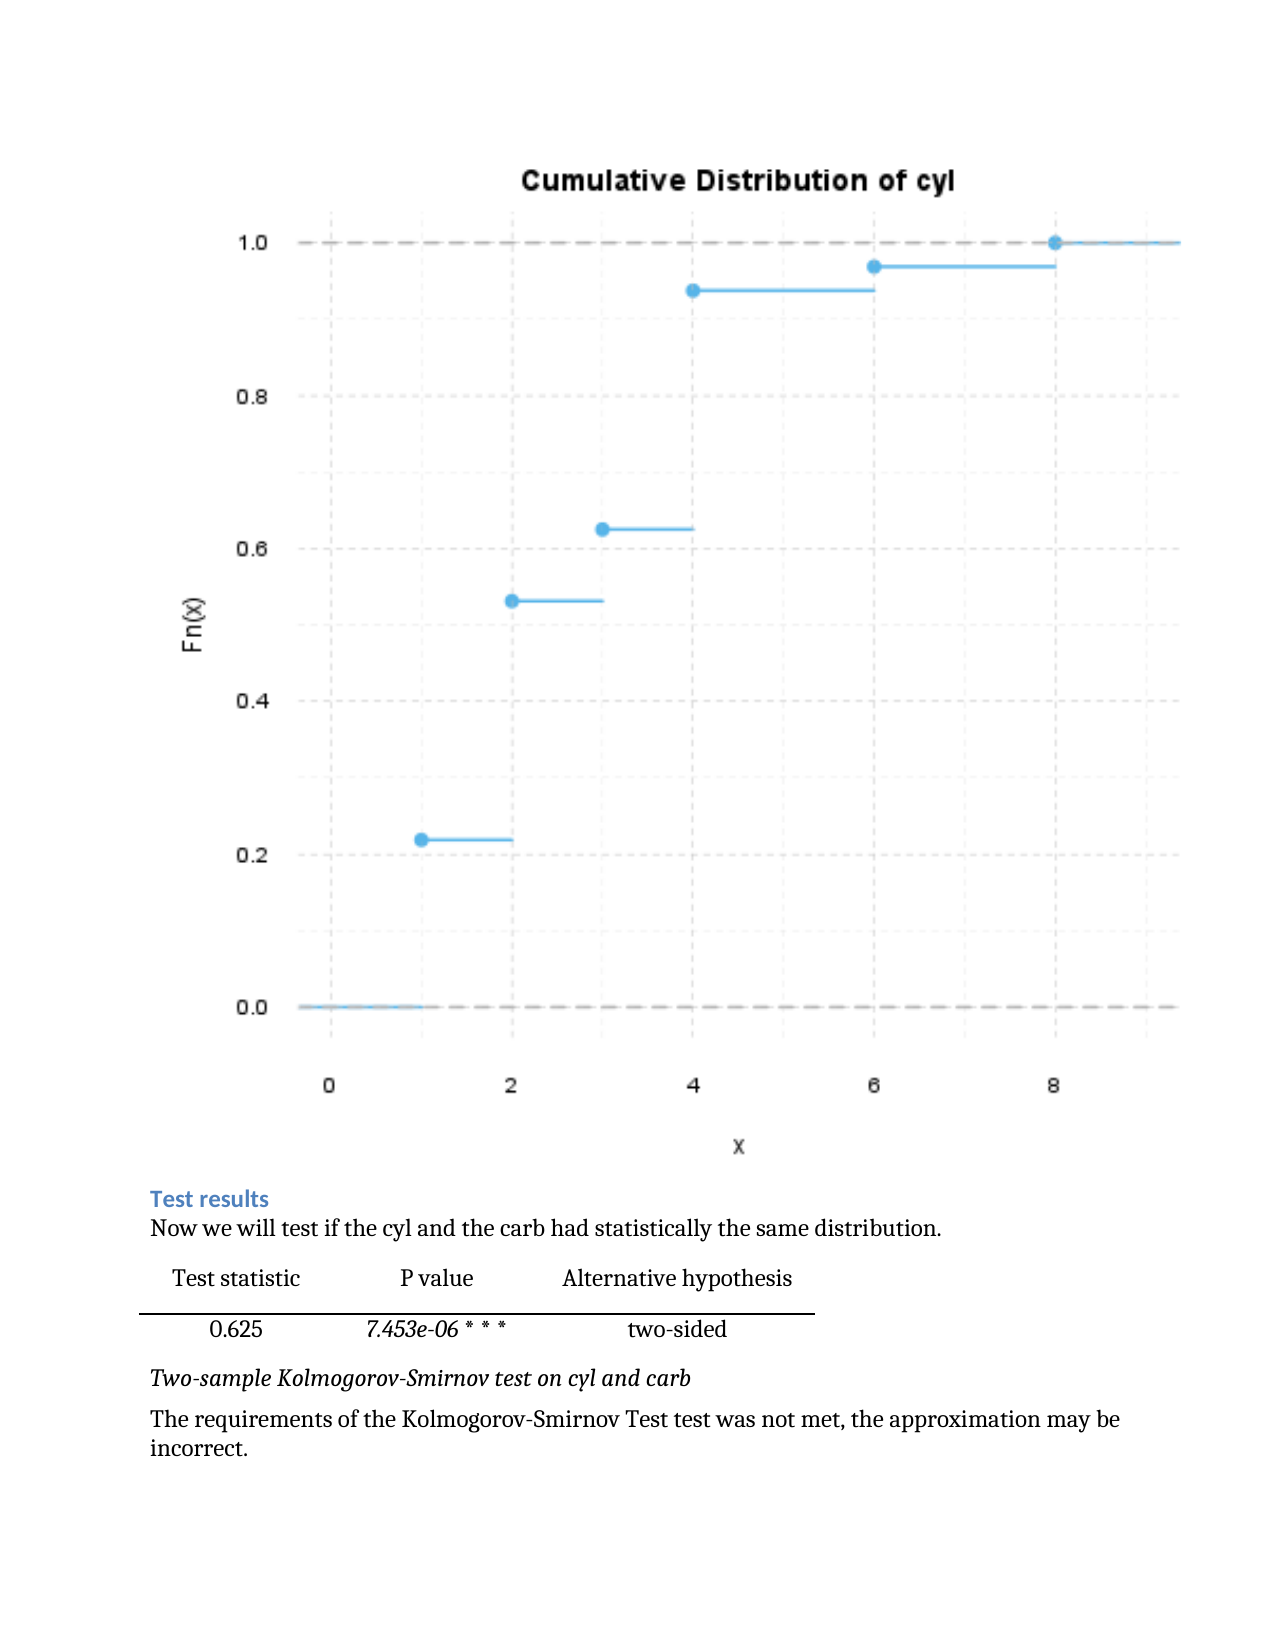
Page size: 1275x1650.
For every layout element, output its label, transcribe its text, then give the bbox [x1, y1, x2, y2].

picture [168, 150, 1182, 1163]
table_header Test statistic [139, 1264, 333, 1313]
subtitle Test results [150, 1183, 1125, 1214]
table_header P value [334, 1264, 540, 1313]
table_cell 7.453e-06 * * * [334, 1315, 540, 1364]
table_cell two-sided [540, 1315, 815, 1364]
text Now we will test if the cyl and the carb had statistically the same distribution. [150, 1214, 1125, 1243]
text Two-sample Kolmogorov-Smirnov test on cyl and carb [150, 1364, 1125, 1393]
table_cell 0.625 [139, 1315, 333, 1364]
text The requirements of the Kolmogorov-Smirnov Test test was not met, the approximation may be incorrect. [150, 1405, 1125, 1463]
table_header Alternative hypothesis [540, 1264, 815, 1313]
